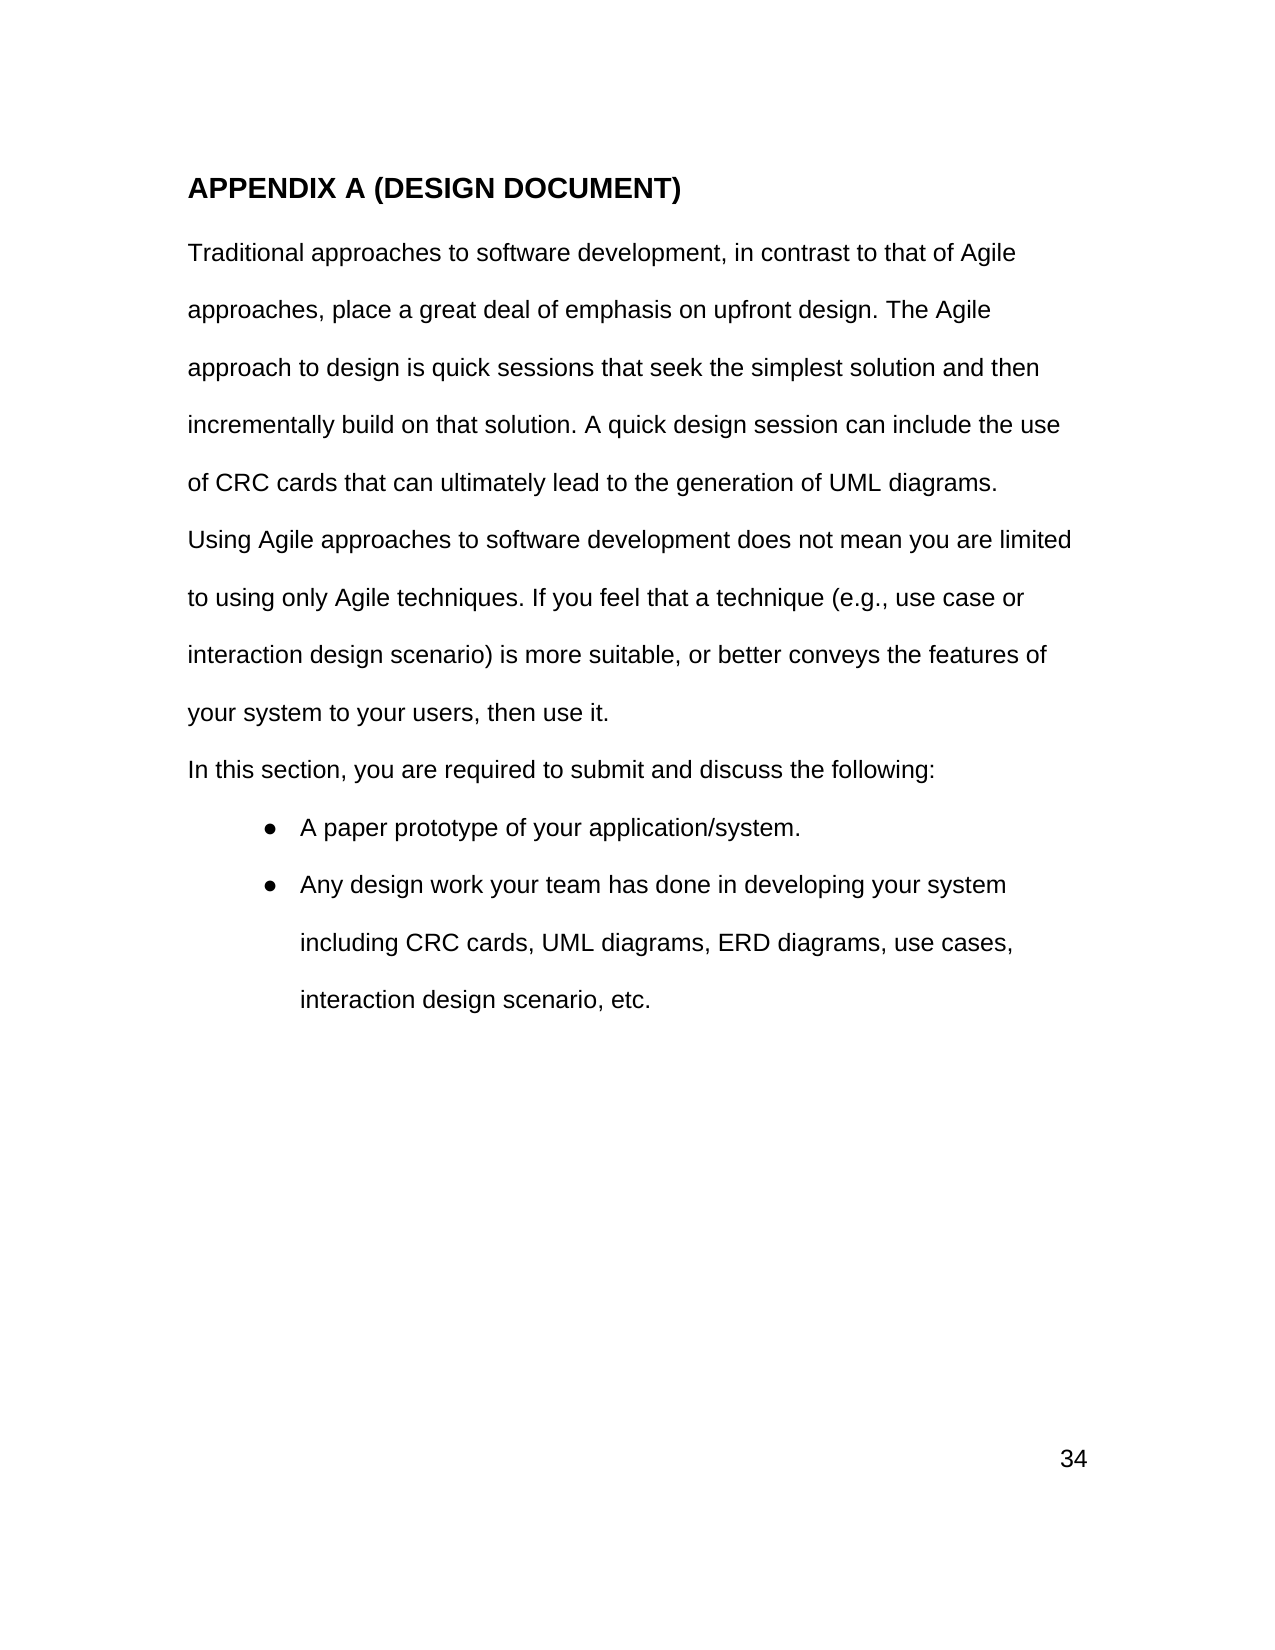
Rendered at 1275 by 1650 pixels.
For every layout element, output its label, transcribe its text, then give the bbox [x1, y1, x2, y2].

subtitle APPENDIX A (DESIGN DOCUMENT) [187, 171, 1087, 204]
text In this section, you are required to submit and discuss the following: [187, 755, 1087, 784]
list Any design work your team has done in developing your system including CRC cards, UML diagrams, ERD diagrams, use cases, interaction design scenario, etc. [262, 870, 1087, 1014]
text Traditional approaches to software development, in contrast to that of Agile approaches, place a great deal of emphasis on upfront design. The Agile approach to design is quick sessions that seek the simplest solution and then incrementally build on that solution. A quick design session can include the use of CRC cards that can ultimately lead to the generation of UML diagrams. [187, 238, 1087, 497]
text Using Agile approaches to software development does not mean you are limited to using only Agile techniques. If you feel that a technique (e.g., use case or interaction design scenario) is more suitable, or better conveys the features of your system to your users, then use it. [187, 525, 1087, 727]
list A paper prototype of your application/system. [262, 813, 1087, 842]
